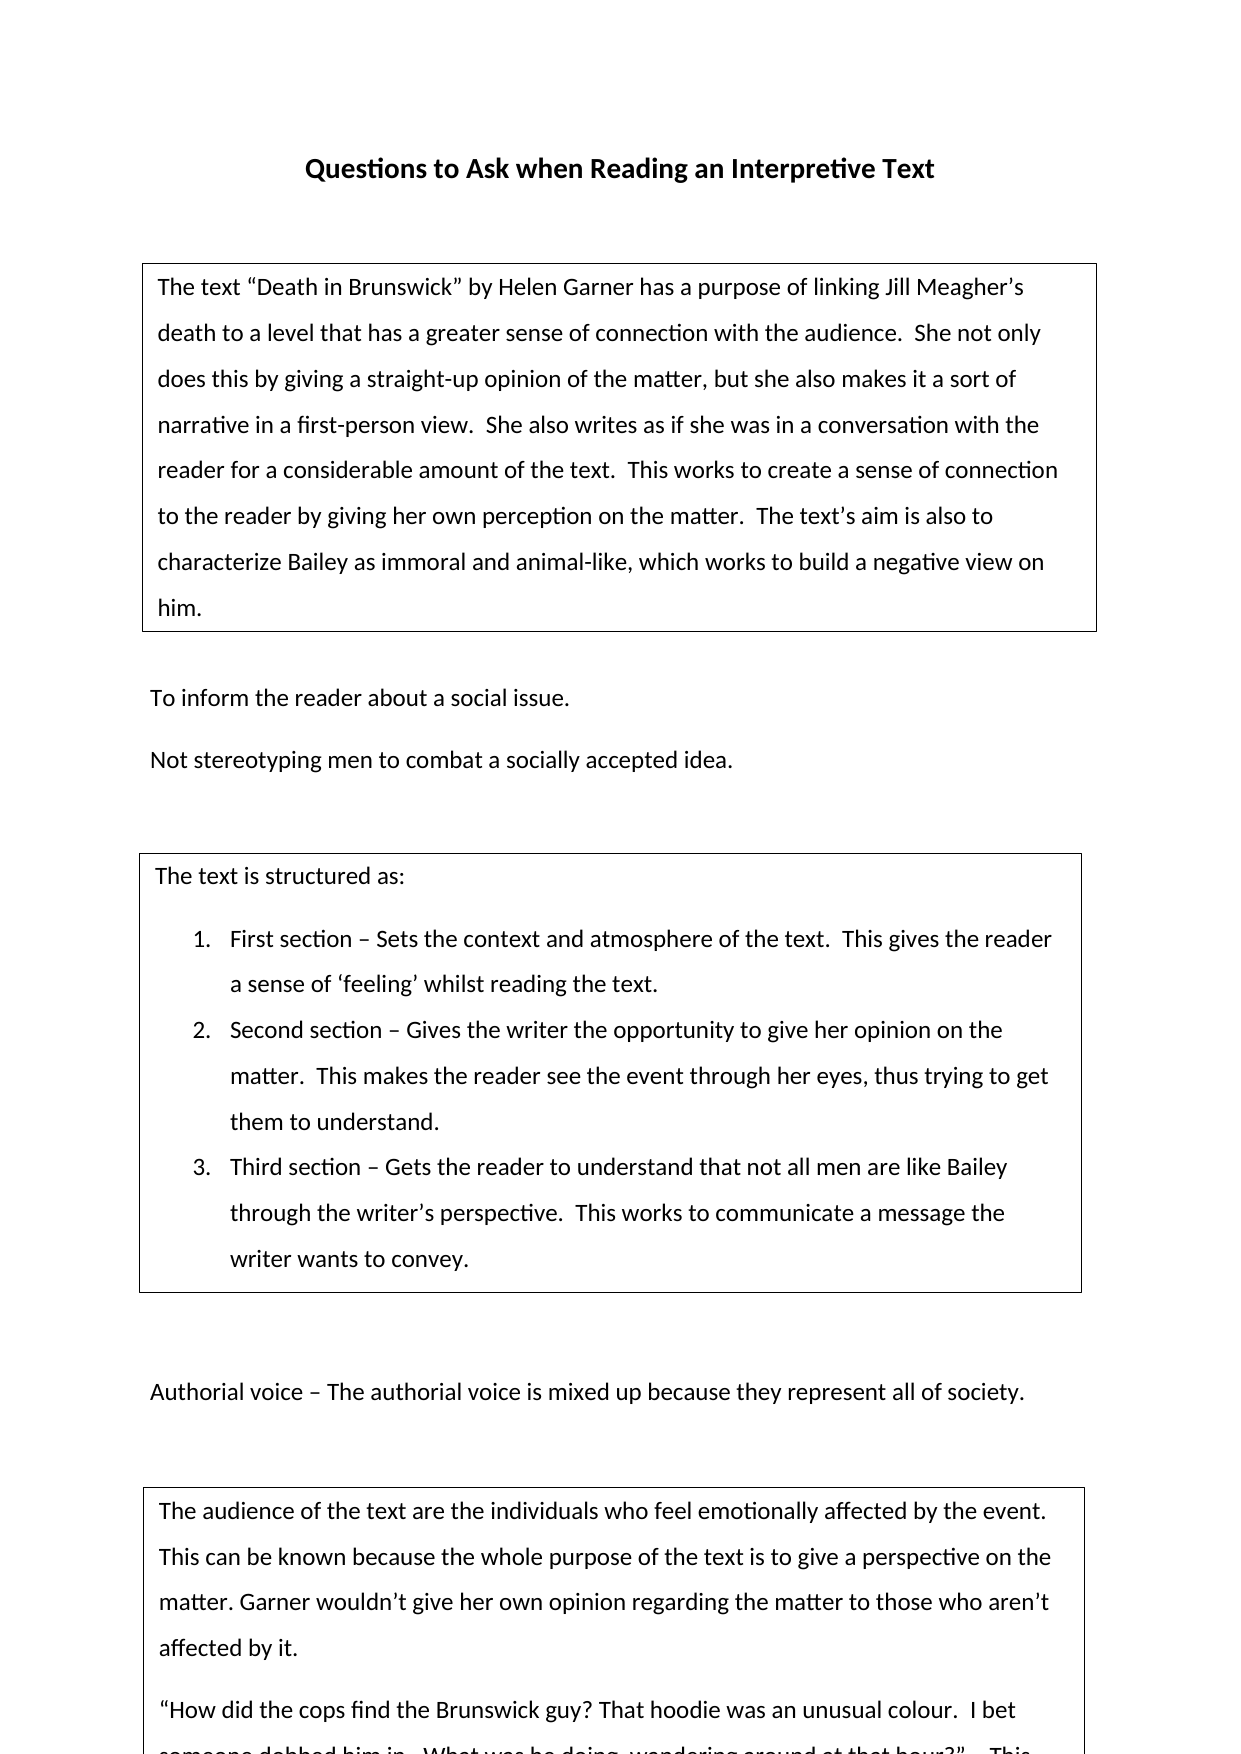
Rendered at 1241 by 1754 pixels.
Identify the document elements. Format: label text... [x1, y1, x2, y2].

text To inform the reader about a social issue. [150, 682, 1090, 712]
text Questions to Ask when Reading an Interpretive Text [150, 150, 1090, 186]
text Not stereotyping men to combat a socially accepted idea. [150, 744, 1090, 774]
text Authorial voice – The authorial voice is mixed up because they represent all of society. [150, 1376, 1090, 1407]
